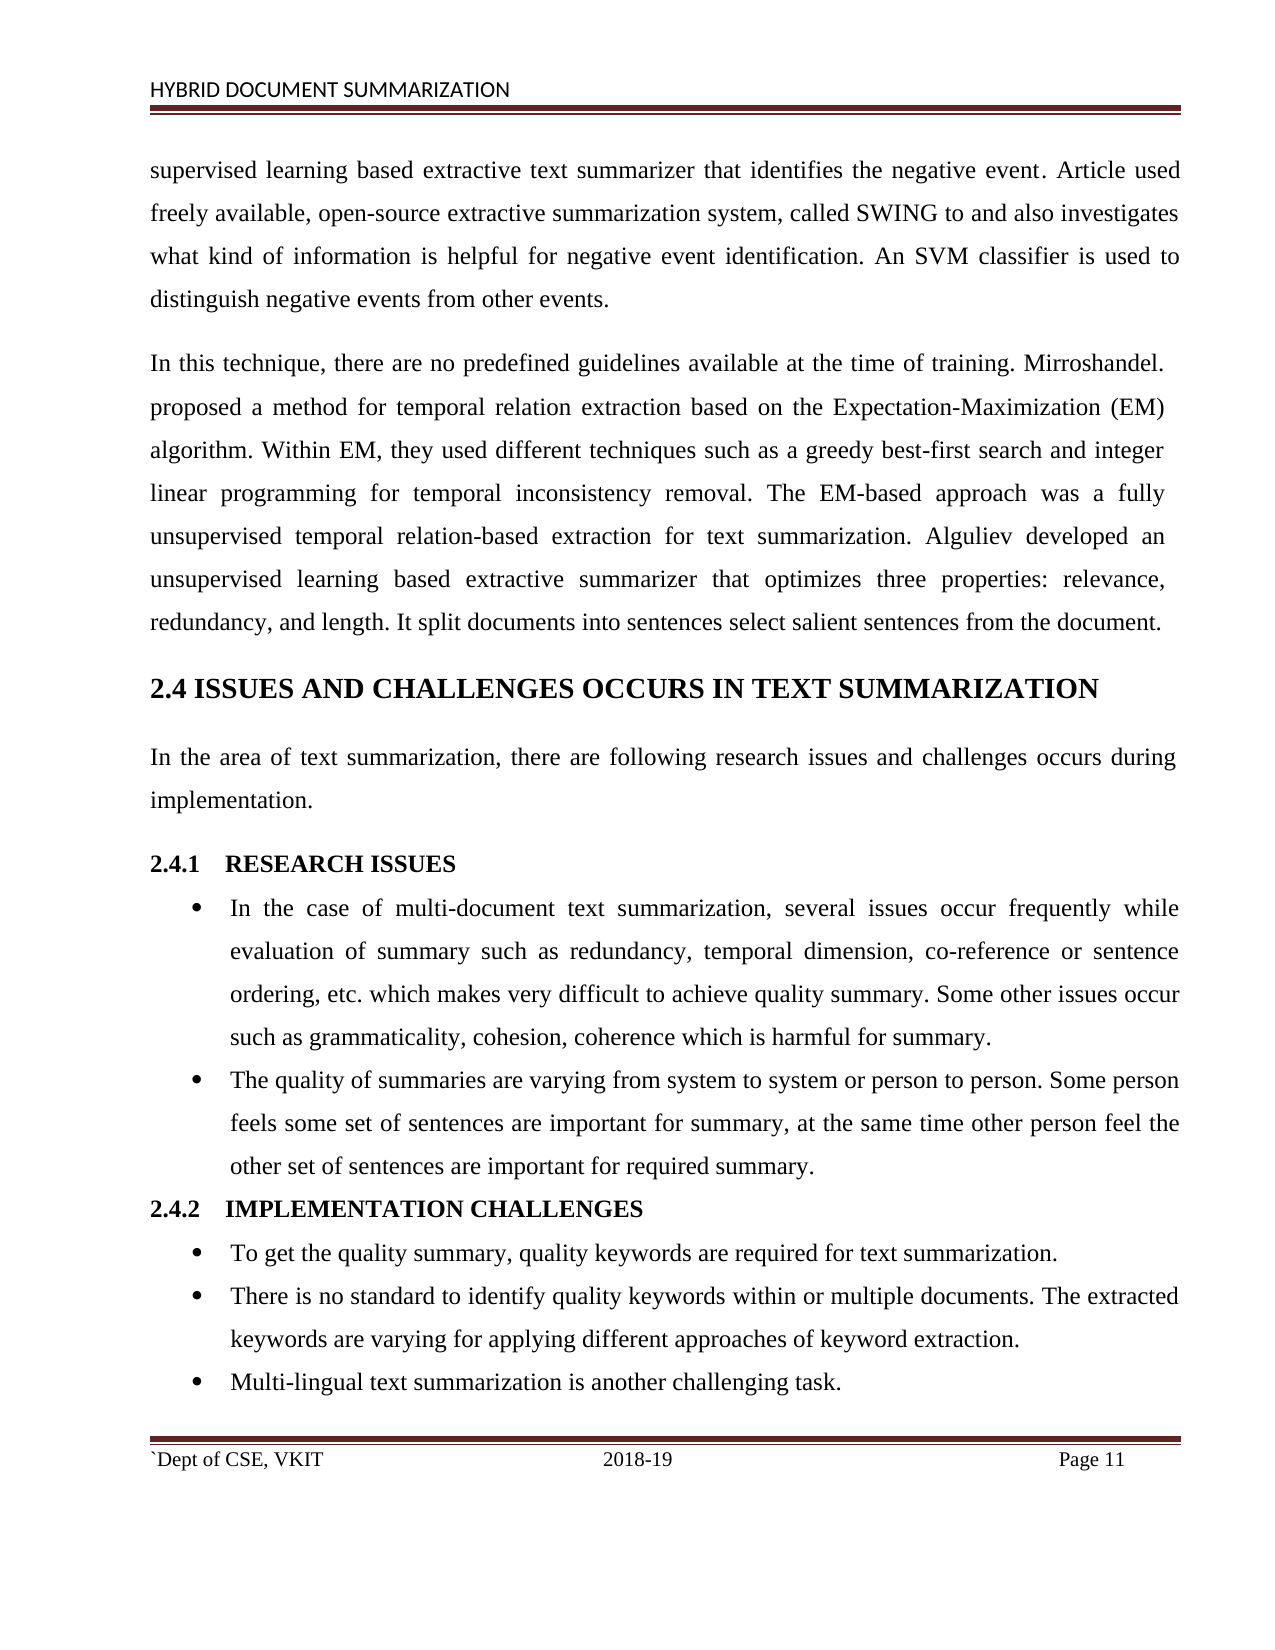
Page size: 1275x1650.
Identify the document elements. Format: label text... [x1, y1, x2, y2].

list IMPLEMENTATION CHALLENGES [150, 1194, 1181, 1223]
list There is no standard to identify quality keywords within or multiple documents. The extracted keywords are varying for applying different approaches of keyword extraction. [193, 1281, 1181, 1353]
list Multi-lingual text summarization is another challenging task. [193, 1367, 1181, 1396]
list The quality of summaries are varying from system to system or person to person. Some person feels some set of sentences are important for summary, at the same time other person feel the other set of sentences are important for required summary. [192, 1065, 1181, 1180]
text 2.4 ISSUES AND CHALLENGES OCCURS IN TEXT SUMMARIZATION [150, 671, 1181, 705]
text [150, 155, 1181, 313]
text In the area of text summarization, there are following research issues and challenges occurs during implementation. [150, 742, 1178, 814]
list To get the quality summary, quality keywords are required for text summarization. [193, 1238, 1181, 1266]
text In this technique, there are no predefined guidelines available at the time of training. Mirroshandel. proposed a method for temporal relation extraction based on the Expectation-Maximization (EM) algorithm. Within EM, they used different techniques such as a greedy best-first search and integer linear programming for temporal inconsistency removal. The EM-based approach was a fully unsupervised temporal relation-based extraction for text summarization. Alguliev developed an unsupervised learning based extractive summarizer that optimizes three properties: relevance, redundancy, and length. It split documents into sentences select salient sentences from the document. [150, 348, 1166, 636]
list In the case of multi-document text summarization, several issues occur frequently while evaluation of summary such as redundancy, temporal dimension, co-reference or sentence ordering, etc. which makes very difficult to achieve quality summary. Some other issues occur such as grammaticality, cohesion, coherence which is harmful for summary. [192, 893, 1181, 1051]
list RESEARCH ISSUES [150, 849, 1181, 878]
